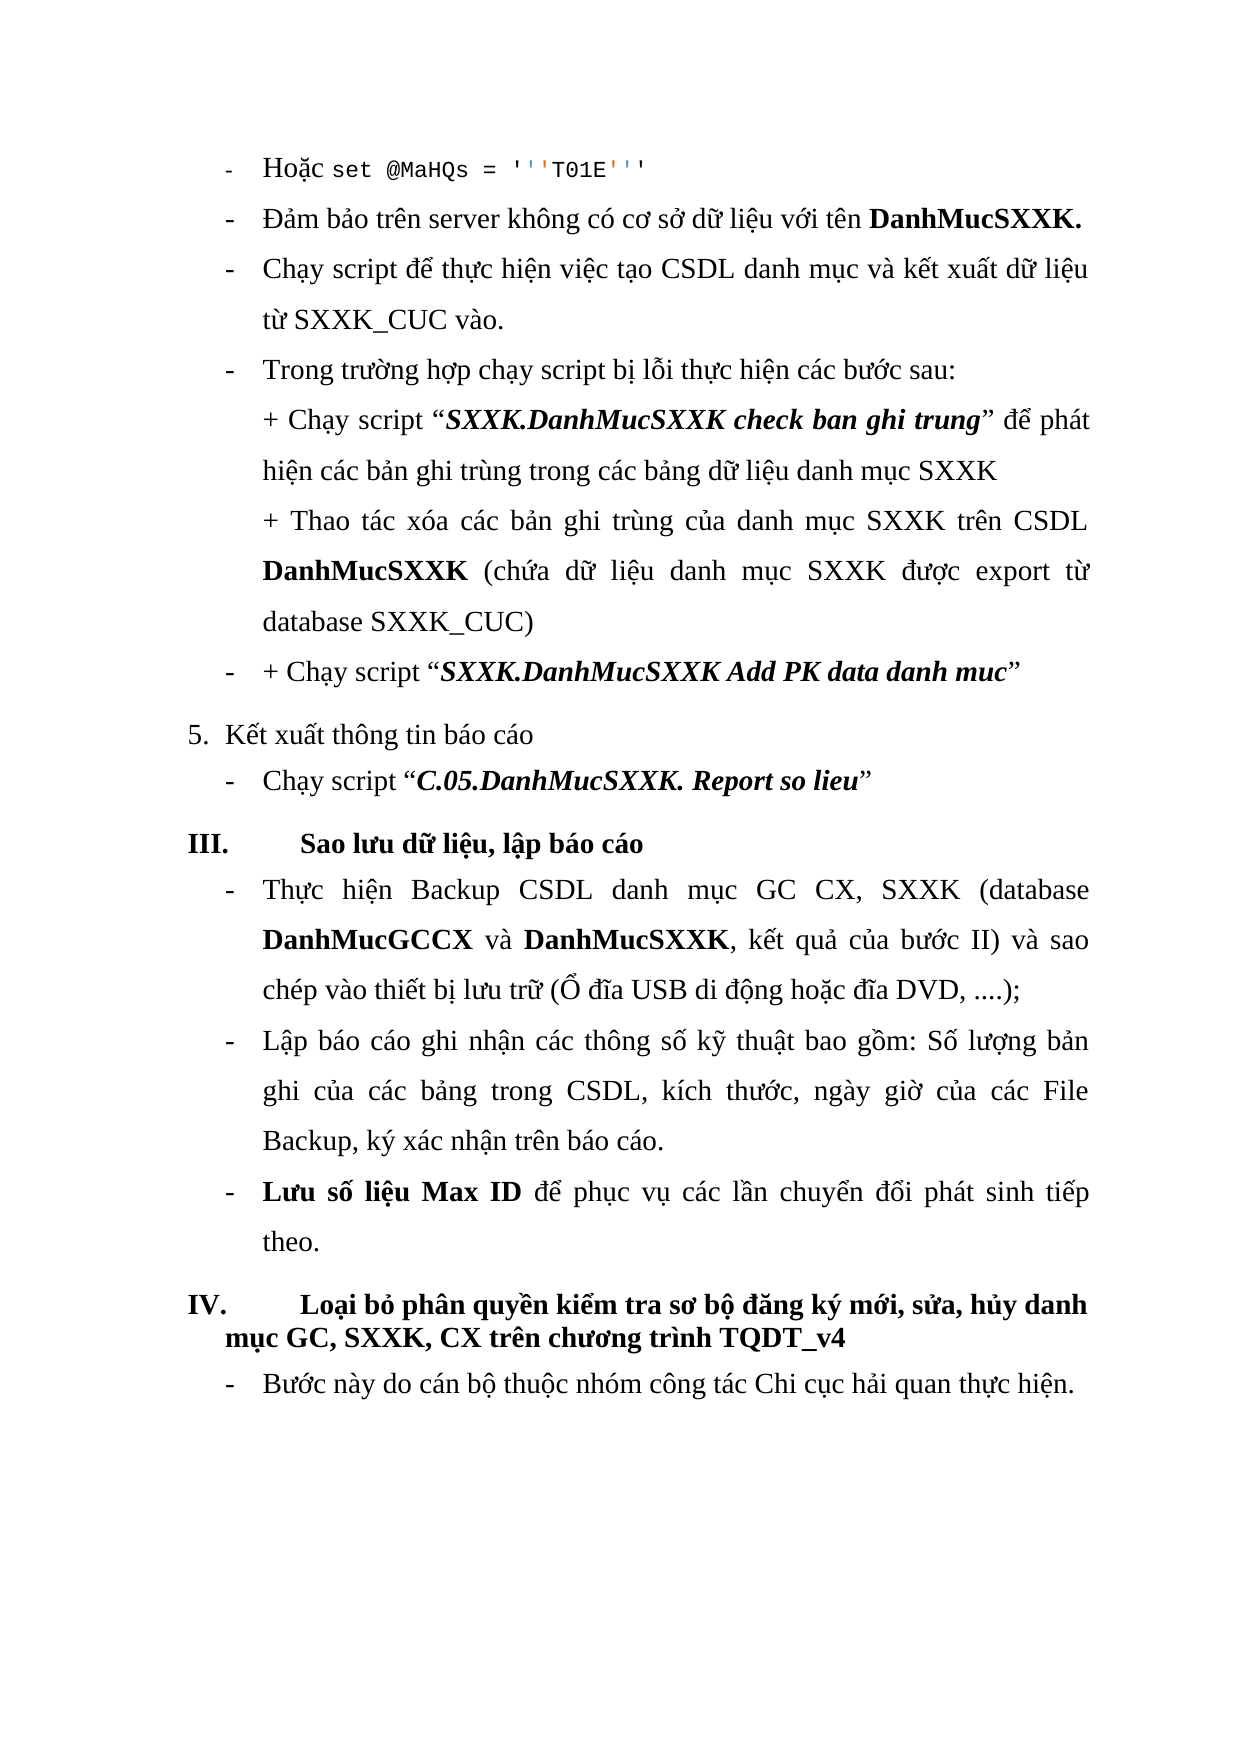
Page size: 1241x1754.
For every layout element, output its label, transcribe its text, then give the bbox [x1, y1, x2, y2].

subtitle Kết xuất thông tin báo cáo [187, 717, 1090, 750]
list Hoặc set @MaHQs = '''T01E''' [225, 150, 1090, 184]
list Bước này do cán bộ thuộc nhóm công tác Chi cục hải quan thực hiện. [225, 1366, 1090, 1400]
list Chạy script để thực hiện việc tạo CSDL danh mục và kết xuất dữ liệu từ SXXK_CUC vào. [225, 252, 1090, 335]
list Lưu số liệu Max ID để phục vụ các lần chuyển đổi phát sinh tiếp theo. [225, 1174, 1090, 1257]
list + Thao tác xóa các bản ghi trùng của danh mục SXXK trên CSDL DanhMucSXXK (chứa dữ liệu danh mục SXXK được export từ database SXXK_CUC) [262, 503, 1090, 637]
subtitle Loại bỏ phân quyền kiểm tra sơ bộ đăng ký mới, sửa, hủy danh mục GC, SXXK, CX trên chương trình TQDT_v4 [187, 1287, 1090, 1354]
list + Chạy script “SXXK.DanhMucSXXK check ban ghi trung” để phát hiện các bản ghi trùng trong các bảng dữ liệu danh mục SXXK [262, 402, 1090, 486]
list + Chạy script “SXXK.DanhMucSXXK Add PK data danh muc” [225, 654, 1090, 688]
list Lập báo cáo ghi nhận các thông số kỹ thuật bao gồm: Số lượng bản ghi của các bảng trong CSDL, kích thước, ngày giờ của các File Backup, ký xác nhận trên báo cáo. [225, 1023, 1090, 1157]
list Thực hiện Backup CSDL danh mục GC CX, SXXK (database DanhMucGCCX và DanhMucSXXK, kết quả của bước II) và sao chép vào thiết bị lưu trữ (Ổ đĩa USB di động hoặc đĩa DVD, ....); [225, 872, 1090, 1006]
list Chạy script “C.05.DanhMucSXXK. Report so lieu” [225, 763, 1090, 796]
subtitle Sao lưu dữ liệu, lập báo cáo [187, 826, 1090, 859]
list Trong trường hợp chạy script bị lỗi thực hiện các bước sau: [225, 352, 1090, 386]
list Đảm bảo trên server không có cơ sở dữ liệu với tên DanhMucSXXK. [225, 201, 1090, 235]
